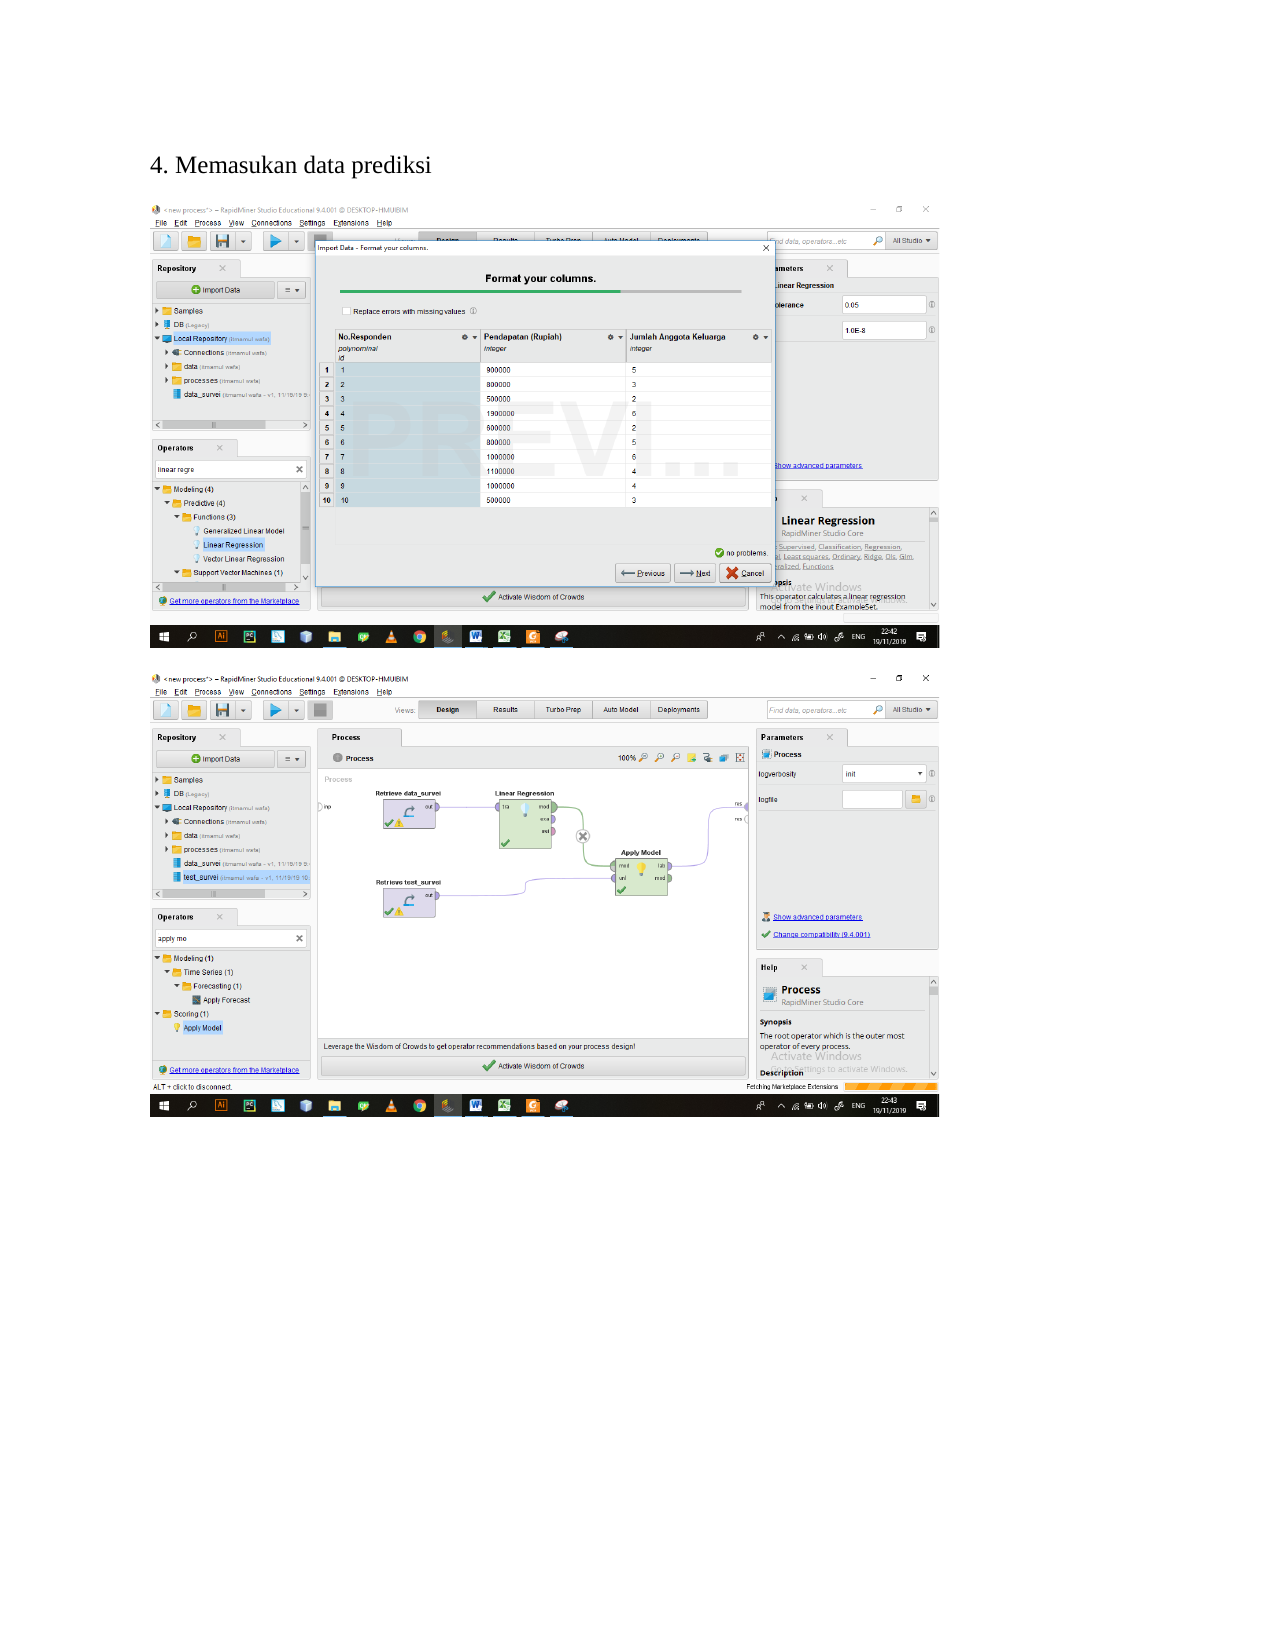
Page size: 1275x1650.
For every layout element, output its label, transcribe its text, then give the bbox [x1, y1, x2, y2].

text 4. Memasukan data prediksi [150, 150, 1125, 179]
picture [150, 203, 940, 648]
picture [150, 672, 940, 1117]
